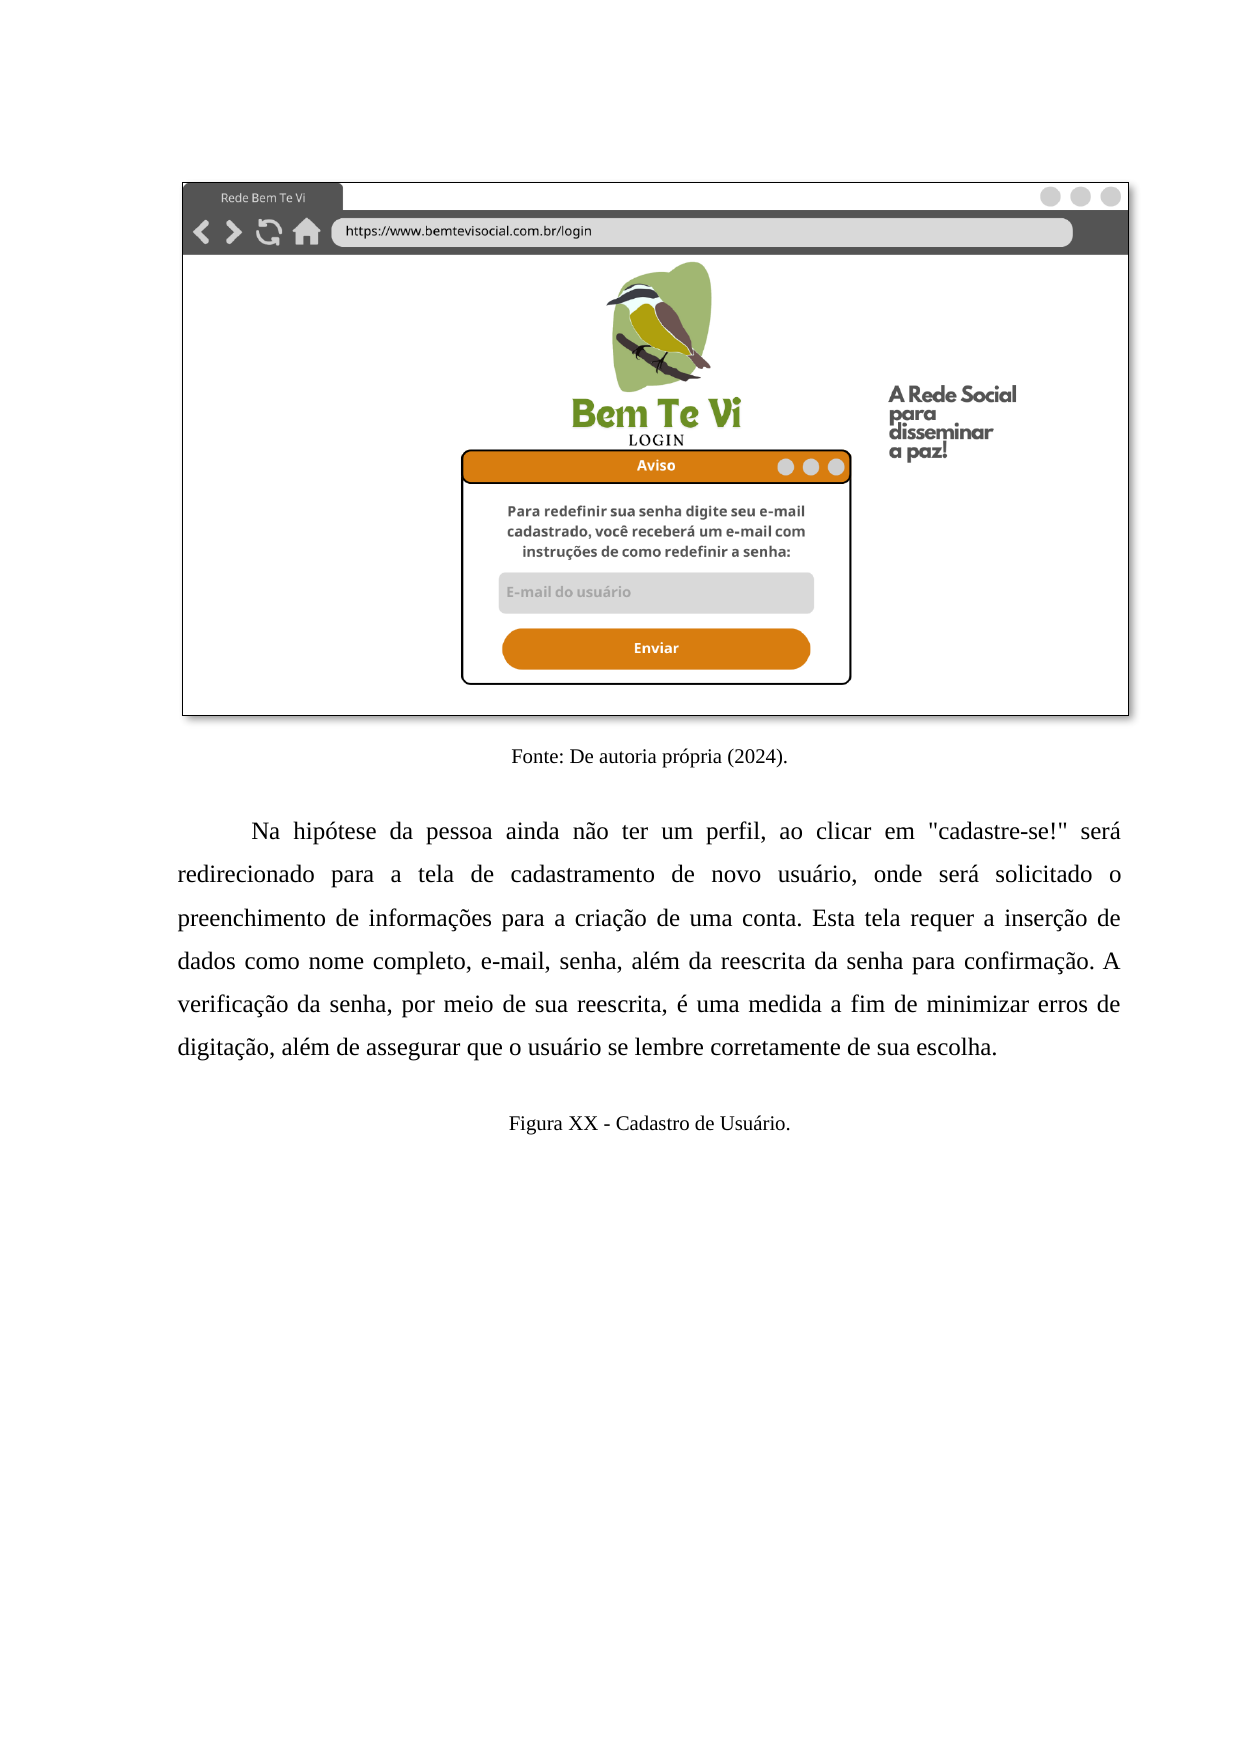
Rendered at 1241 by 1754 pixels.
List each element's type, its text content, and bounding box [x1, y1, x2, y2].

picture [183, 183, 1128, 715]
text Fonte: De autoria própria (2024). [177, 744, 1122, 768]
text Figura XX - Cadastro de Usuário. [177, 1111, 1122, 1135]
text Na hipótese da pessoa ainda não ter um perfil, ao clicar em "cadastre-se!" será redirecionado para a tela de cadastramento de novo usuário, onde será solicitado o preenchimento de informações para a criação de uma conta. Esta tela requer a inserção de dados como nome completo, e-mail, senha, além da reescrita da senha para confirmação. A verificação da senha, por meio de sua reescrita, é uma medida a fim de minimizar erros de digitação, além de assegurar que o usuário se lembre corretamente de sua escolha. [177, 816, 1122, 1061]
